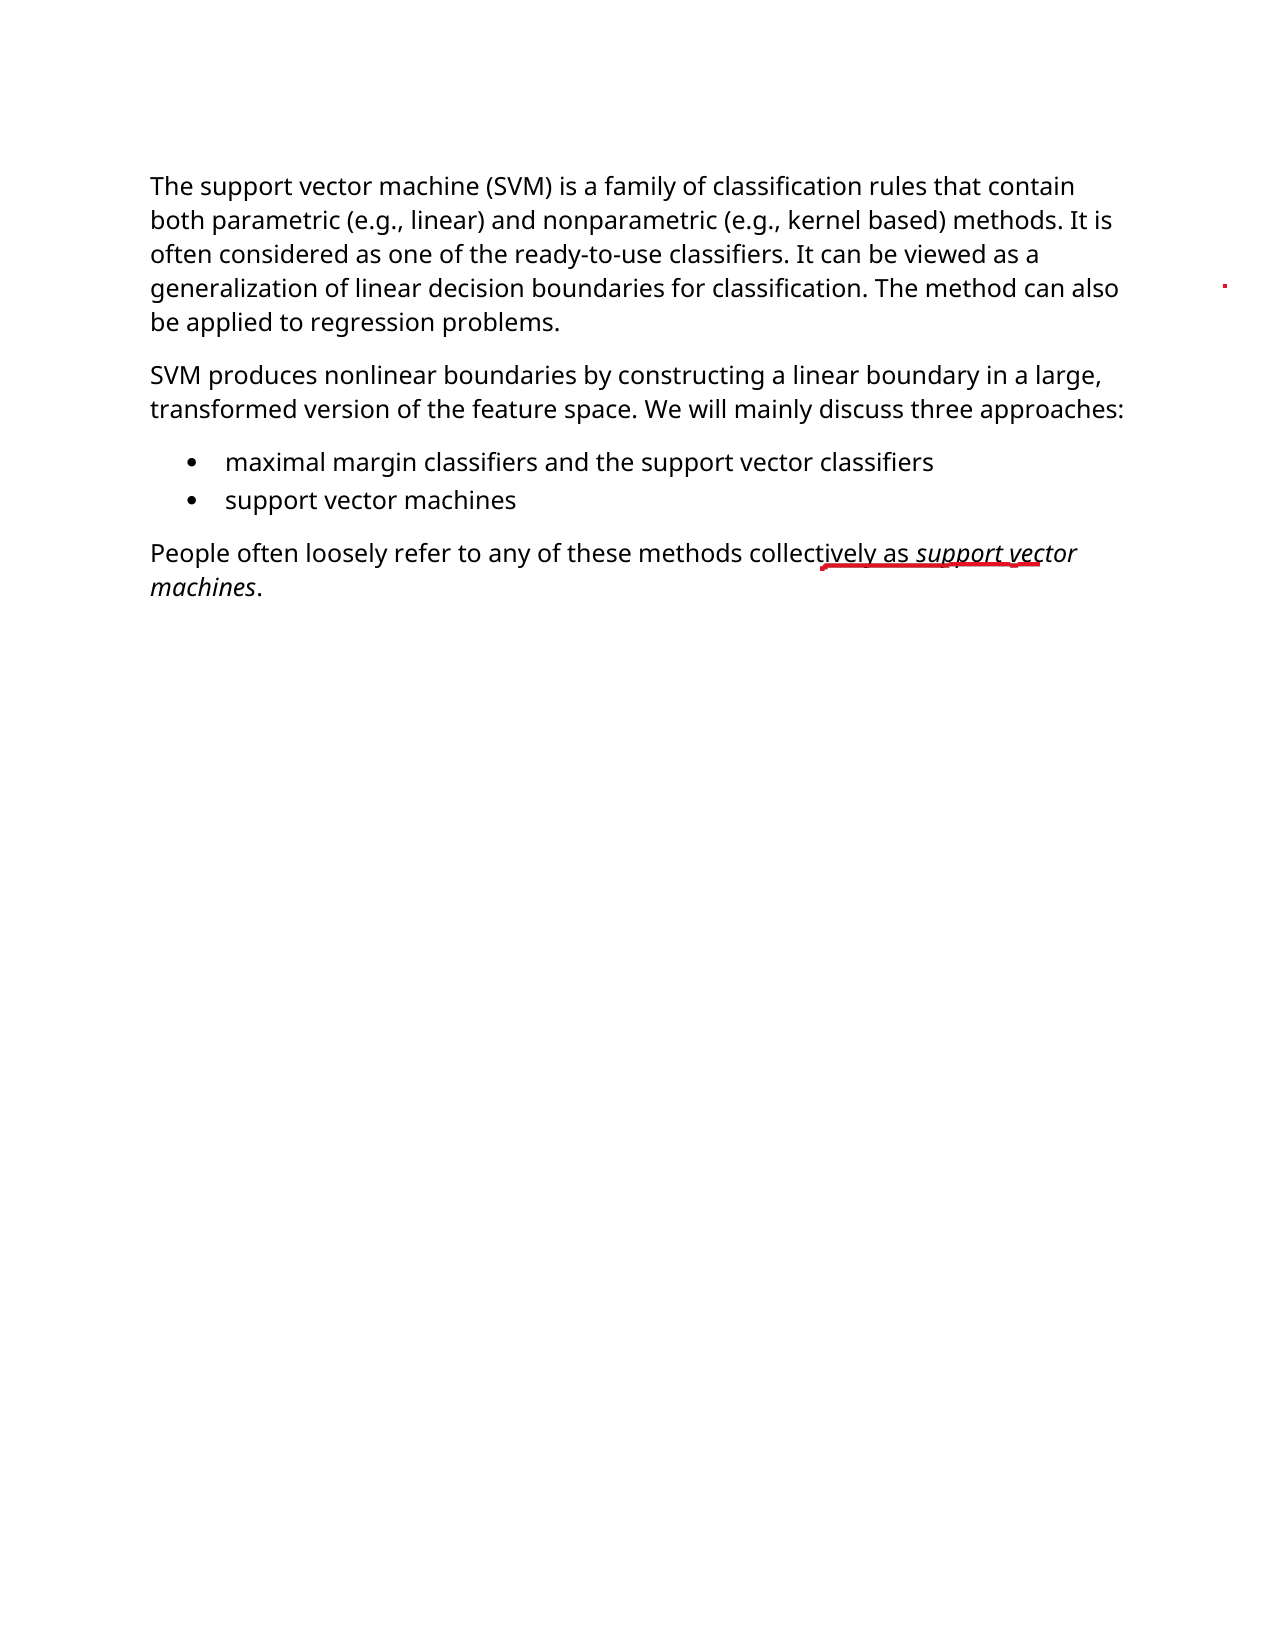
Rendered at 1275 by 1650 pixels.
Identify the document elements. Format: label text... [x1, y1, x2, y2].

text The support vector machine (SVM) is a family of classification rules that contain both parametric (e.g., linear) and nonparametric (e.g., kernel based) methods. It is often considered as one of the ready-to-use classifiers. It can be viewed as a generalization of linear decision boundaries for classification. The method can also be applied to regression problems. [150, 169, 1125, 339]
text SVM produces nonlinear boundaries by constructing a linear boundary in a large, transformed version of the feature space. We will mainly discuss three approaches: [150, 358, 1125, 426]
picture [820, 562, 1040, 571]
text People often loosely refer to any of these methods collectively as support vector machines. [150, 535, 1125, 603]
list support vector machines [187, 482, 1125, 517]
list maximal margin classifiers and the support vector classifiers [187, 445, 1125, 479]
